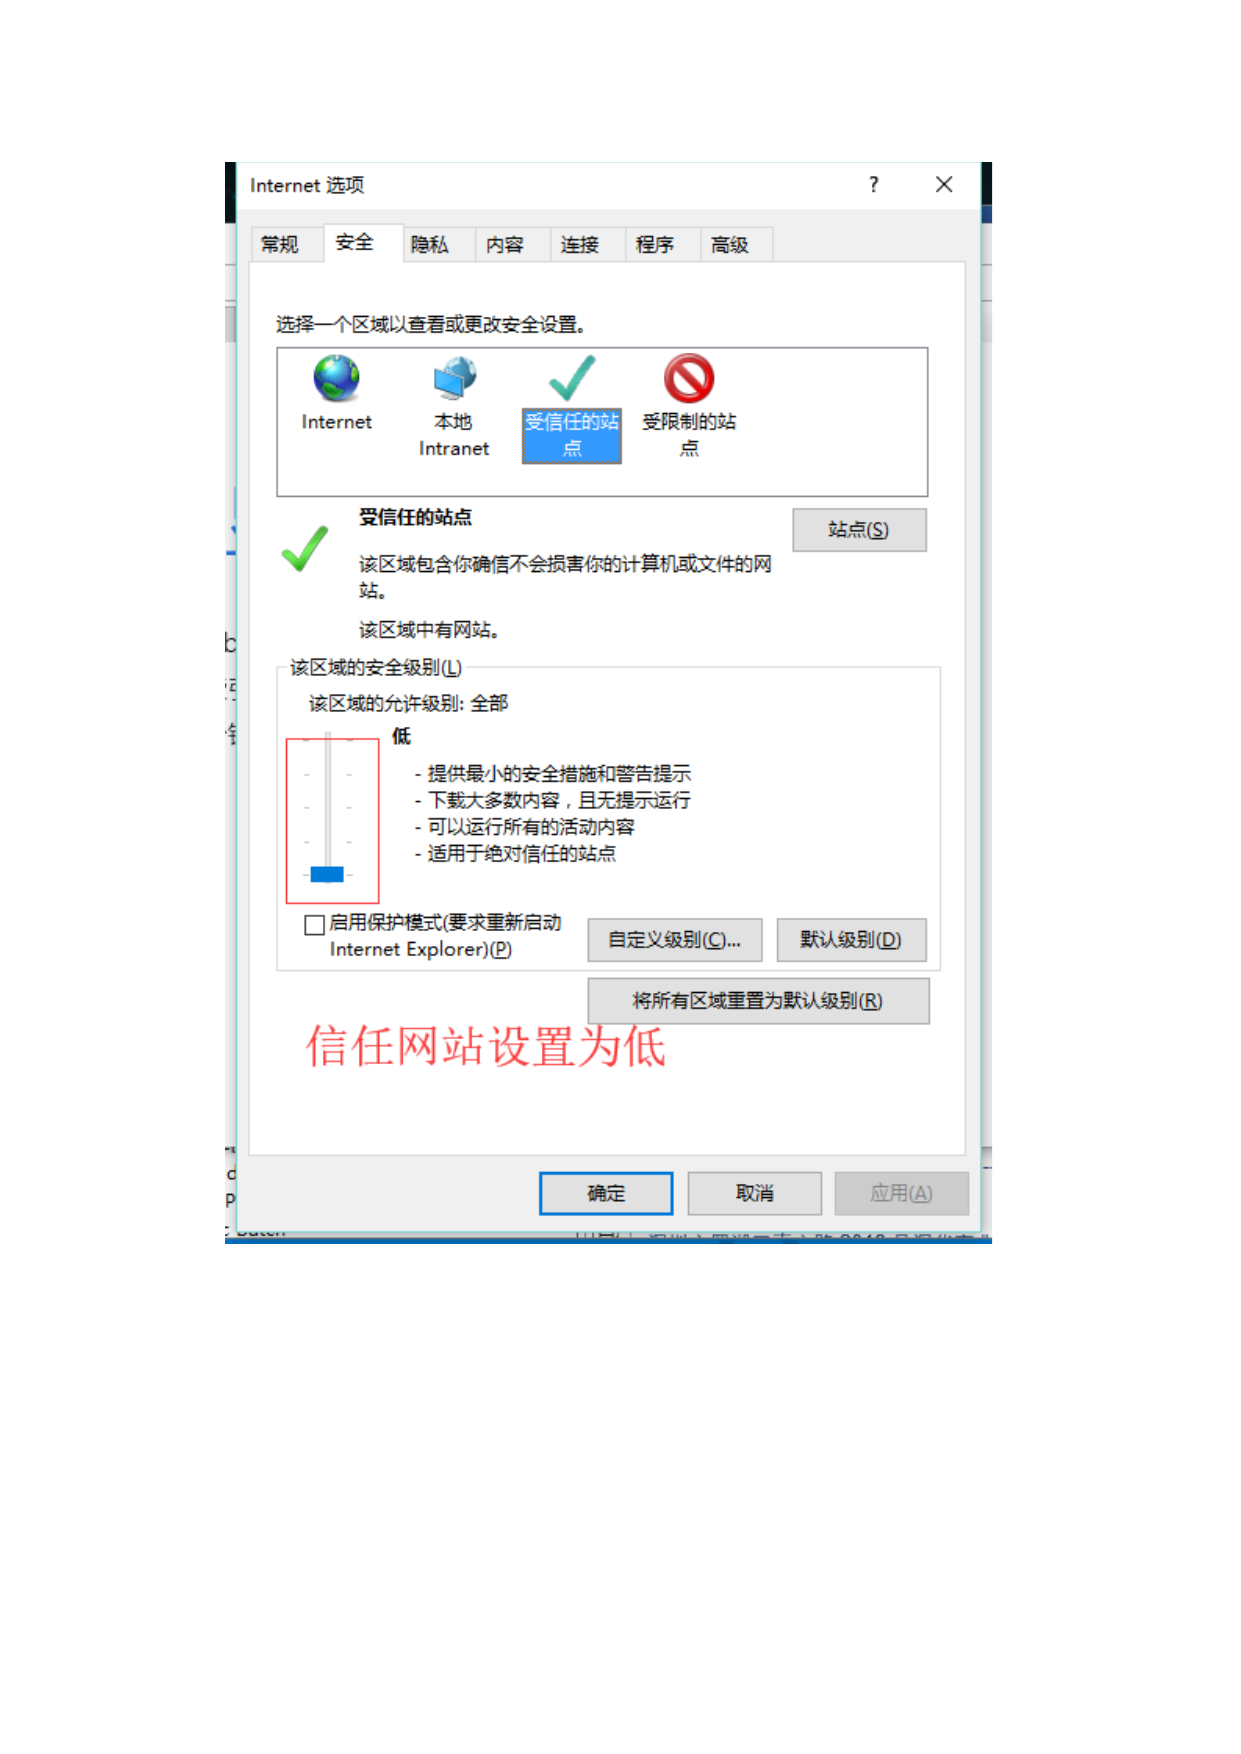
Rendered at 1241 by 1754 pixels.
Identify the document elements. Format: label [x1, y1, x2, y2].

picture [225, 162, 993, 1244]
